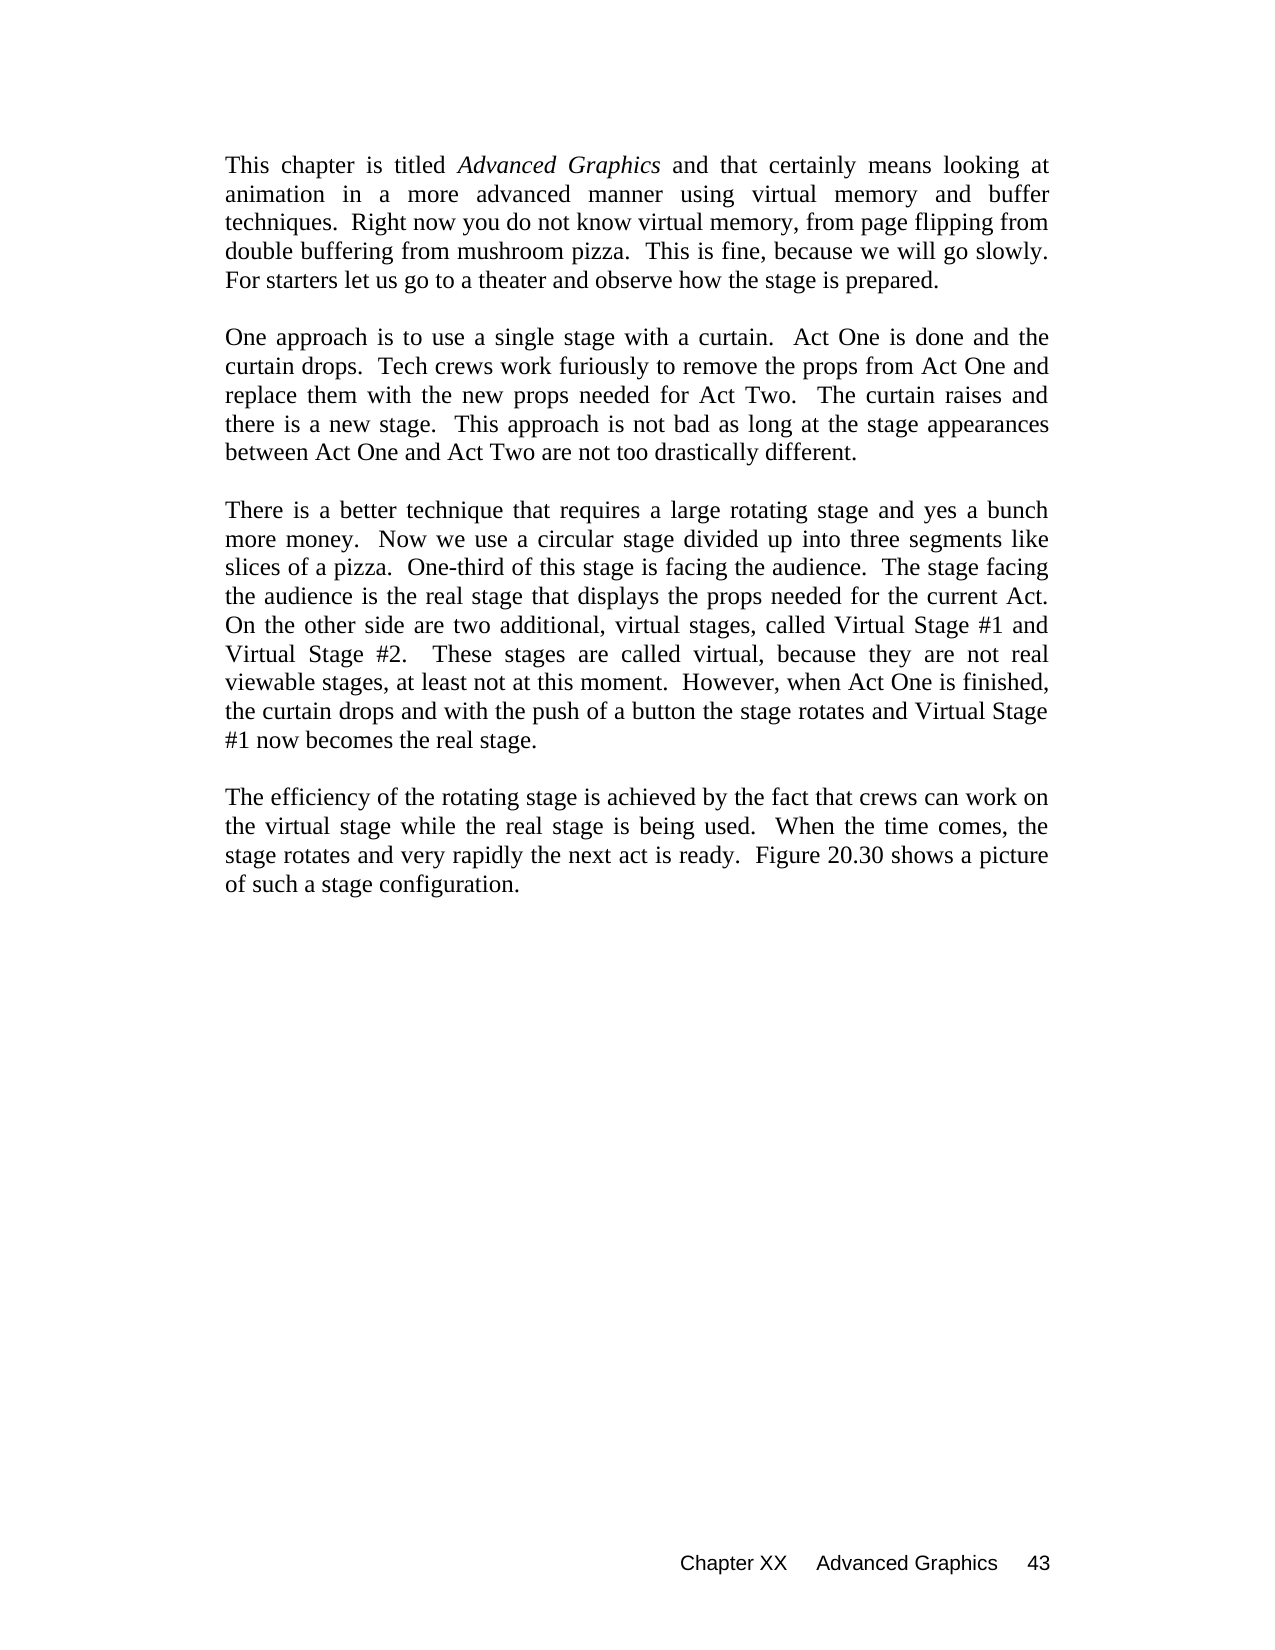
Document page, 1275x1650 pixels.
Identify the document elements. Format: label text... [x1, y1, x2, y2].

text There is a better technique that requires a large rotating stage and yes a bunch more money. Now we use a circular stage divided up into three segments like slices of a pizza. One-third of this stage is facing the audience. The stage facing the audience is the real stage that displays the props needed for the current Act. On the other side are two additional, virtual stages, called Virtual Stage #1 and Virtual Stage #2. These stages are called virtual, because they are not real viewable stages, at least not at this moment. However, when Act One is finished, the curtain drops and with the push of a button the stage rotates and Virtual Stage #1 now becomes the real stage. [225, 495, 1050, 754]
text The efficiency of the rotating stage is achieved by the fact that crews can work on the virtual stage while the real stage is being used. When the time comes, the stage rotates and very rapidly the next act is ready. Figure 20.30 shows a picture of such a stage configuration. [225, 782, 1050, 897]
text One approach is to use a single stage with a curtain. Act One is done and the curtain drops. Tech crews work furiously to remove the props from Act One and replace them with the new props needed for Act Two. The curtain raises and there is a new stage. This approach is not bad as long at the stage appearances between Act One and Act Two are not too drastically different. [225, 322, 1050, 466]
text This chapter is titled Advanced Graphics and that certainly means looking at animation in a more advanced manner using virtual memory and buffer techniques. Right now you do not know virtual memory, from page flipping from double buffering from mushroom pizza. This is fine, because we will go slowly. For starters let us go to a theater and observe how the stage is prepared. [225, 150, 1050, 294]
